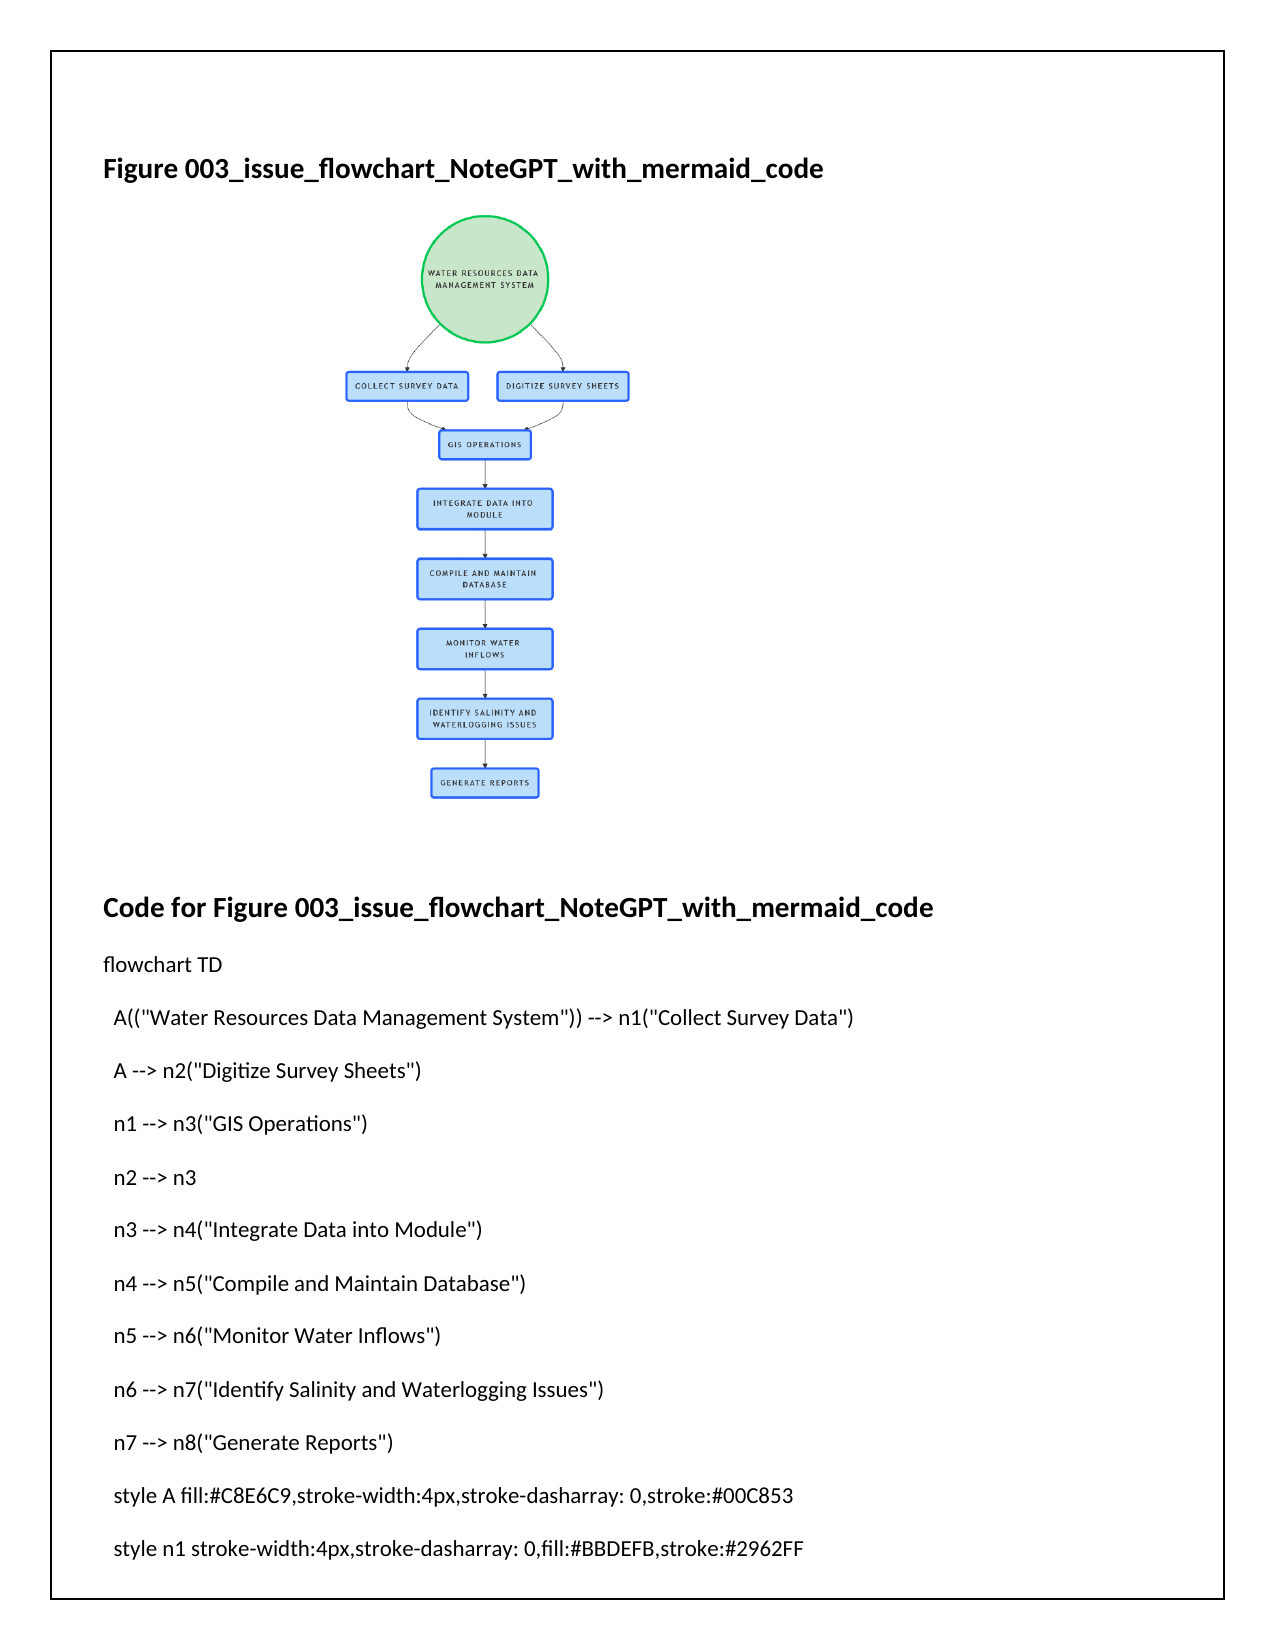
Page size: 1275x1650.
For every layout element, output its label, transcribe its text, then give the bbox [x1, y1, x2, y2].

text n6 --> n7("Identify Salinity and Waterlogging Issues") [103, 1375, 1191, 1403]
text n7 --> n8("Generate Reports") [103, 1428, 1191, 1456]
text A(("Water Resources Data Management System")) --> n1("Collect Survey Data") [103, 1003, 1191, 1032]
text style A fill:#C8E6C9,stroke-width:4px,stroke-dasharray: 0,stroke:#00C853 [103, 1481, 1191, 1509]
text n3 --> n4("Integrate Data into Module") [103, 1216, 1191, 1244]
text Code for Figure 003_issue_flowchart_NoteGPT_with_mermaid_code [103, 889, 1191, 924]
picture [103, 211, 872, 802]
text flowchart TD [103, 951, 1191, 978]
text n4 --> n5("Compile and Maintain Database") [103, 1269, 1191, 1297]
text Figure 003_issue_flowchart_NoteGPT_with_mermaid_code [103, 150, 1191, 186]
text A --> n2("Digitize Survey Sheets") [103, 1057, 1191, 1084]
text n1 --> n3("GIS Operations") [103, 1109, 1191, 1138]
text n5 --> n6("Monitor Water Inflows") [103, 1322, 1191, 1350]
text n2 --> n3 [103, 1163, 1191, 1191]
text style n1 stroke-width:4px,stroke-dasharray: 0,fill:#BBDEFB,stroke:#2962FF [103, 1534, 1191, 1562]
